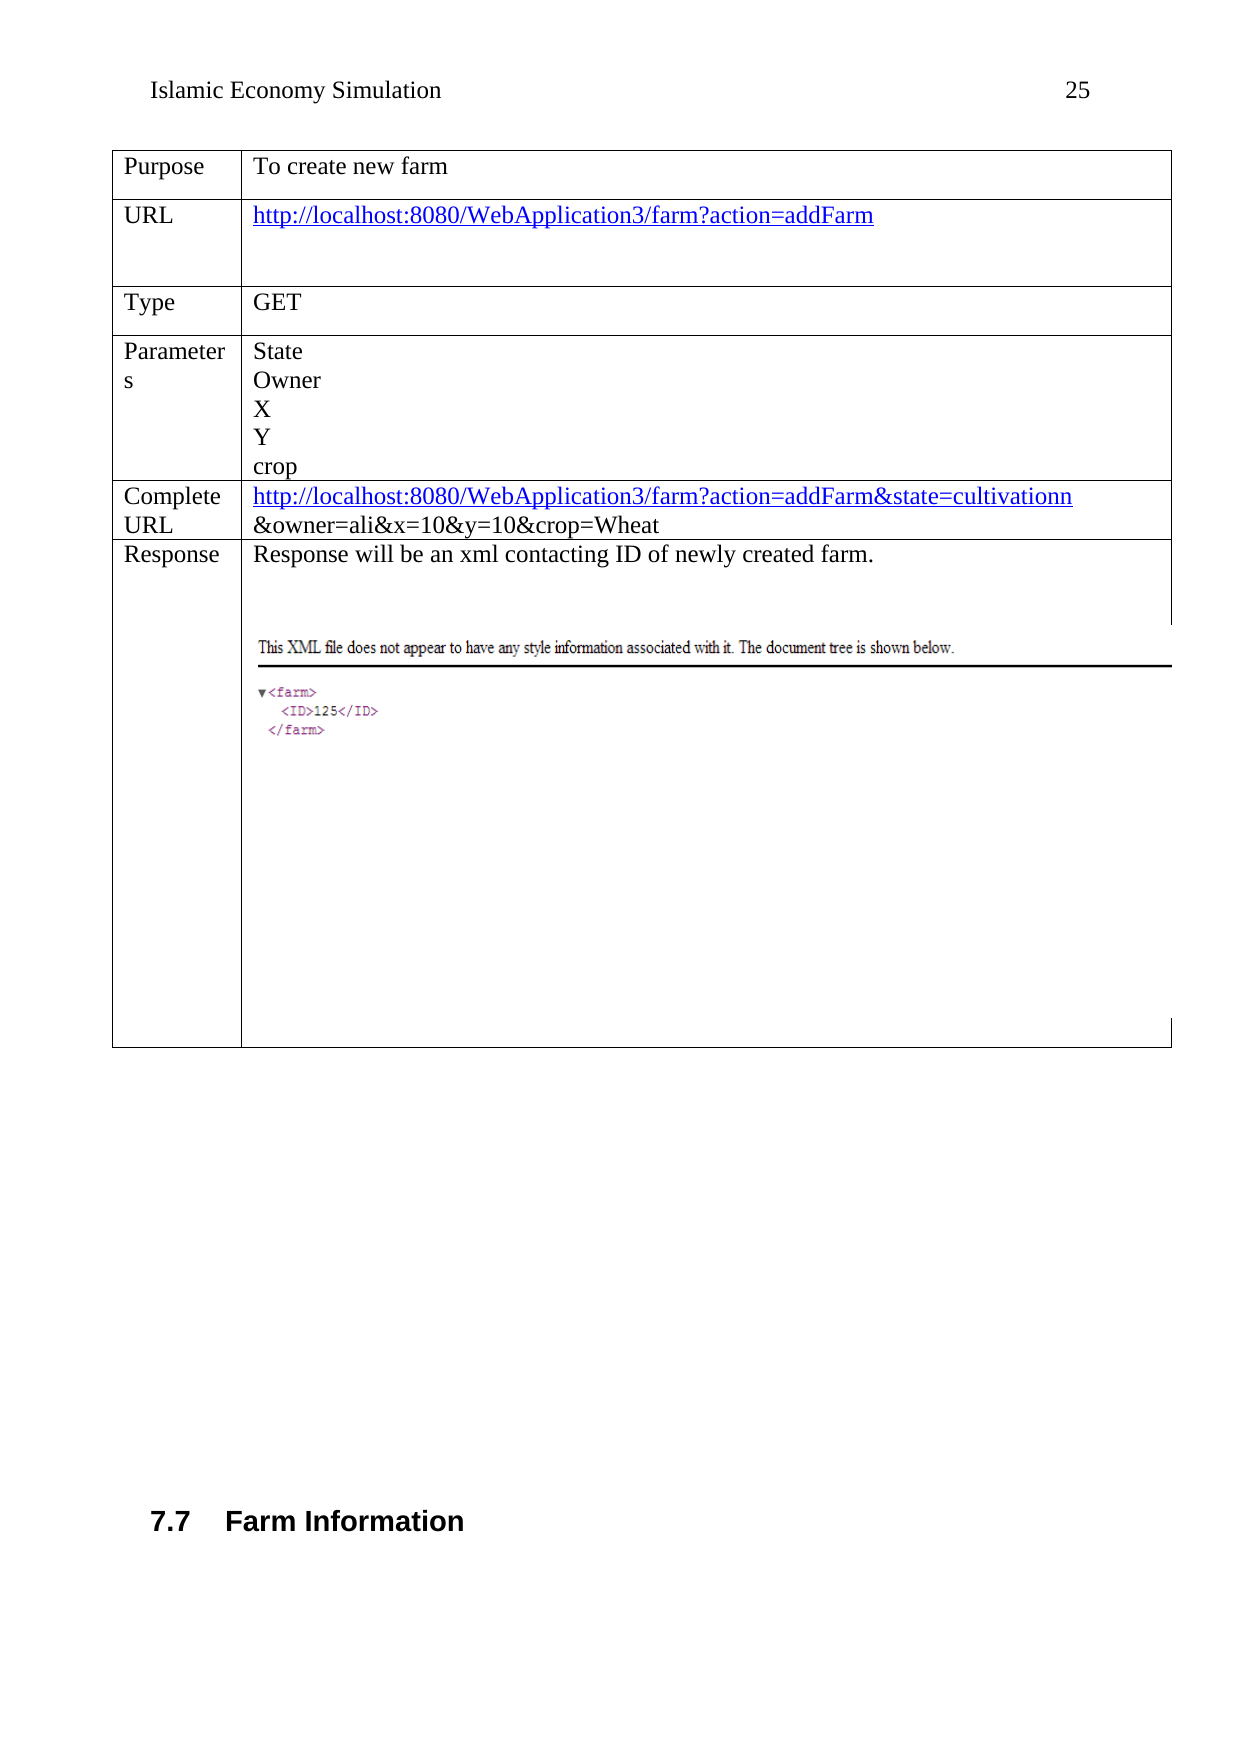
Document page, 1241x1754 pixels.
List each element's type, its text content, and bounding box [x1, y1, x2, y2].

table_cell http://localhost:8080/WebApplication3/farm?action=addFarm&state=cultivationn &owner=ali&x=10&y=10&crop=Wheat [242, 481, 1171, 538]
table_cell State Owner X Y crop [242, 336, 1171, 480]
table_cell Response [113, 540, 241, 1047]
table_header Purpose [113, 151, 241, 199]
table_cell Complete URL [113, 481, 241, 538]
table_cell Parameters [113, 336, 241, 480]
table_header To create new farm [242, 151, 1171, 199]
table_cell GET [242, 287, 1171, 335]
table_cell Response will be an xml contacting ID of newly created farm. [242, 540, 1171, 1047]
table_cell URL [113, 200, 241, 286]
table_cell http://localhost:8080/WebApplication3/farm?action=addFarm [242, 200, 1171, 286]
picture [252, 625, 1172, 1018]
subtitle Farm Information [150, 1504, 1090, 1538]
table_cell Type [113, 287, 241, 335]
